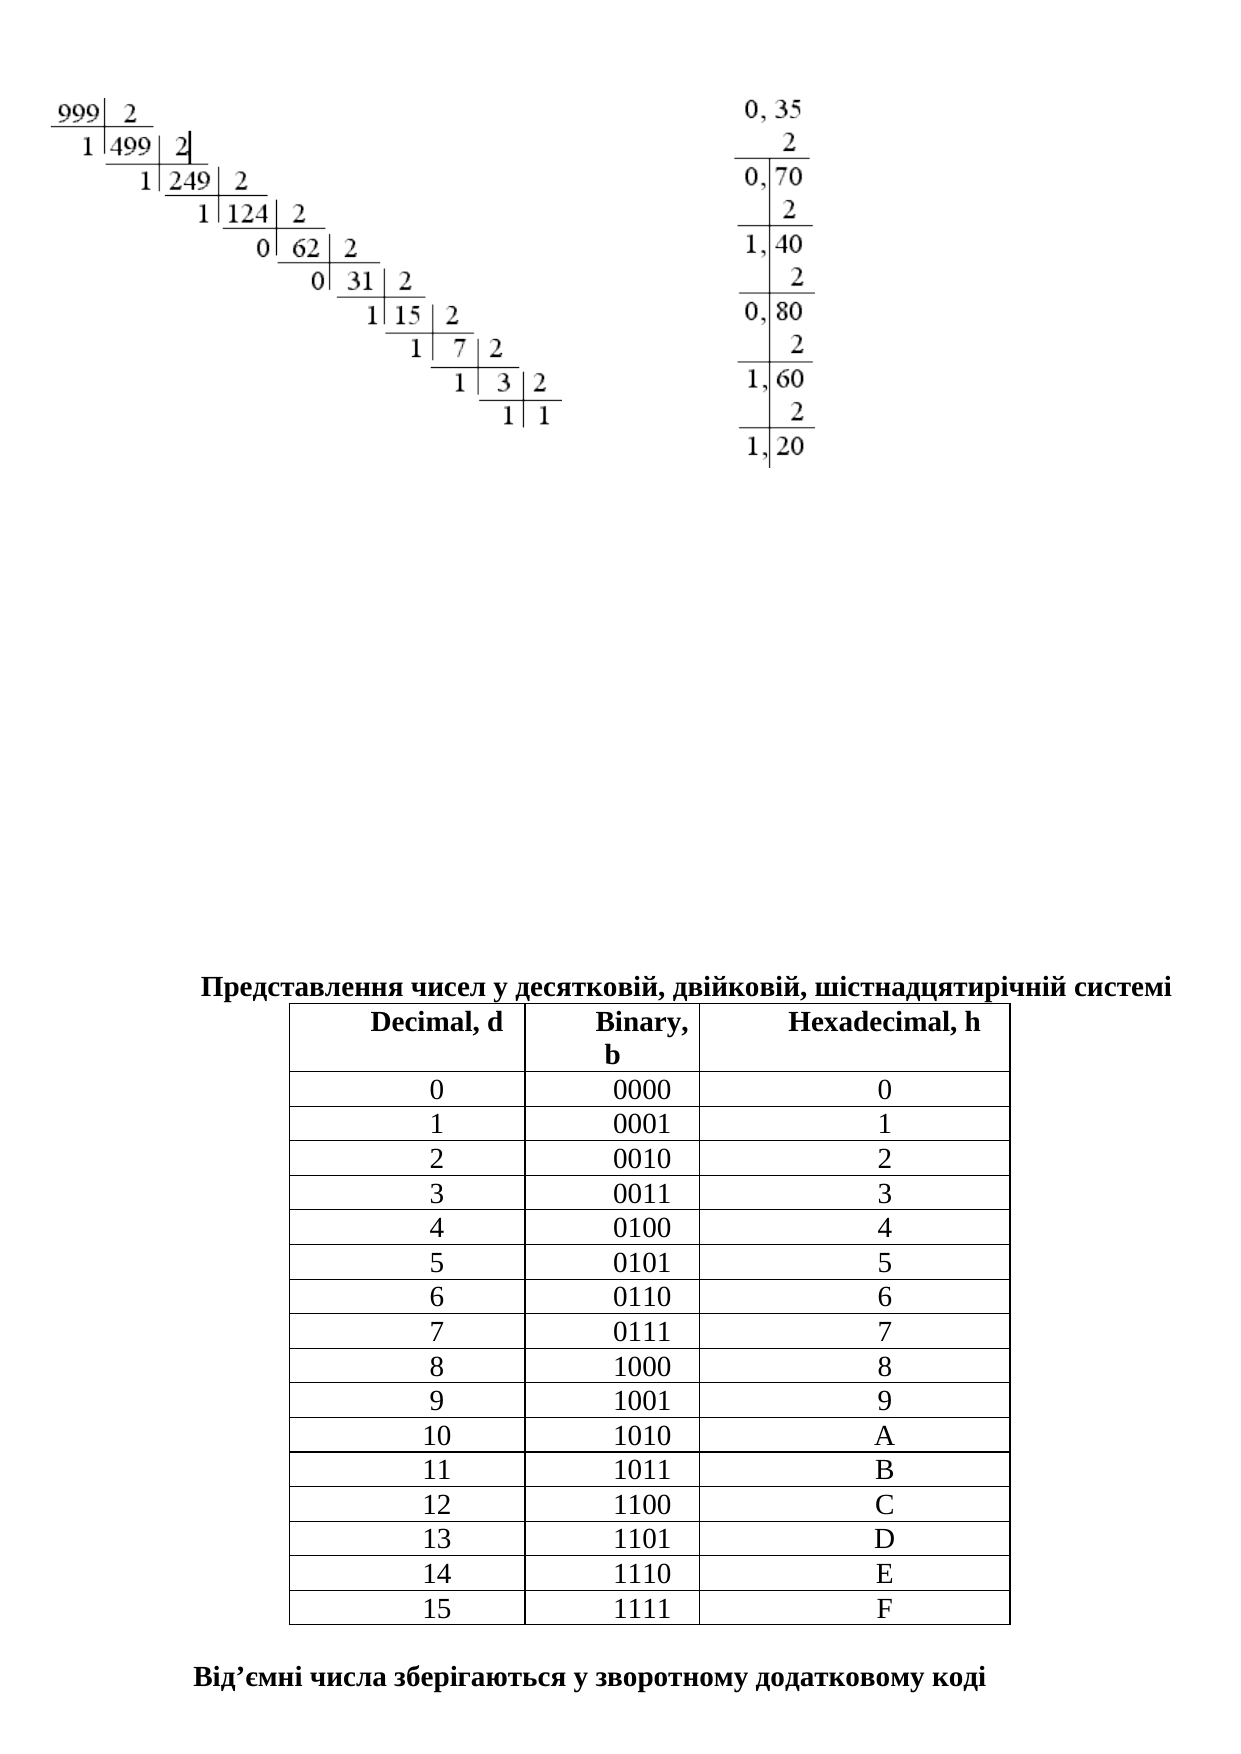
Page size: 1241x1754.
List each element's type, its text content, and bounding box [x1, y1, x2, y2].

text Від’ємні числа зберігаються у зворотному додатковому коді [118, 1659, 1181, 1692]
table_cell F [700, 1591, 1009, 1624]
table_cell 0 [290, 1072, 524, 1106]
table_cell 1010 [526, 1418, 699, 1451]
table_header Decimal, d [290, 1004, 524, 1071]
table_header Binary, b [526, 1004, 699, 1071]
table_cell 8 [700, 1349, 1009, 1382]
text Представлення чисел у десятковій, двійковій, шістнадцятирічній системі [118, 969, 1181, 1003]
table_cell 2 [700, 1141, 1009, 1175]
table_cell 1000 [526, 1349, 699, 1382]
table_cell 1 [700, 1107, 1009, 1140]
picture [40, 98, 562, 439]
table_cell 0000 [526, 1072, 699, 1106]
table_cell 5 [700, 1245, 1009, 1278]
table_header Hexadecimal, h [700, 1004, 1009, 1071]
table_cell B [700, 1453, 1009, 1486]
table_cell 4 [290, 1210, 524, 1244]
table_cell 1100 [526, 1487, 699, 1521]
table_cell 6 [290, 1280, 524, 1313]
table_cell 8 [290, 1349, 524, 1382]
table_cell 0111 [526, 1314, 699, 1348]
table_cell 6 [700, 1280, 1009, 1313]
table_cell 1111 [526, 1591, 699, 1624]
table_cell 7 [290, 1314, 524, 1348]
table_cell 5 [290, 1245, 524, 1278]
table_cell 14 [290, 1556, 524, 1590]
table_cell 3 [290, 1176, 524, 1209]
table_cell C [700, 1487, 1009, 1521]
table_cell 0101 [526, 1245, 699, 1278]
table_cell 0110 [526, 1280, 699, 1313]
table_cell 1011 [526, 1453, 699, 1486]
table_cell 4 [700, 1210, 1009, 1244]
table_cell E [700, 1556, 1009, 1590]
table_cell 0 [700, 1072, 1009, 1106]
table_cell 0001 [526, 1107, 699, 1140]
table_cell 10 [290, 1418, 524, 1451]
table_cell 7 [700, 1314, 1009, 1348]
table_cell 2 [290, 1141, 524, 1175]
table_cell 1001 [526, 1383, 699, 1417]
table_cell 0011 [526, 1176, 699, 1209]
table_cell 1 [290, 1107, 524, 1140]
table_cell 12 [290, 1487, 524, 1521]
table_cell 0010 [526, 1141, 699, 1175]
table_cell 9 [290, 1383, 524, 1417]
table_cell 9 [700, 1383, 1009, 1417]
table_cell 15 [290, 1591, 524, 1624]
table_cell 3 [700, 1176, 1009, 1209]
table_cell A [700, 1418, 1009, 1451]
table_cell D [700, 1522, 1009, 1555]
table_cell 0100 [526, 1210, 699, 1244]
table_cell 1110 [526, 1556, 699, 1590]
picture [728, 92, 815, 468]
table_cell 1101 [526, 1522, 699, 1555]
table_cell 11 [290, 1453, 524, 1486]
table_cell 13 [290, 1522, 524, 1555]
